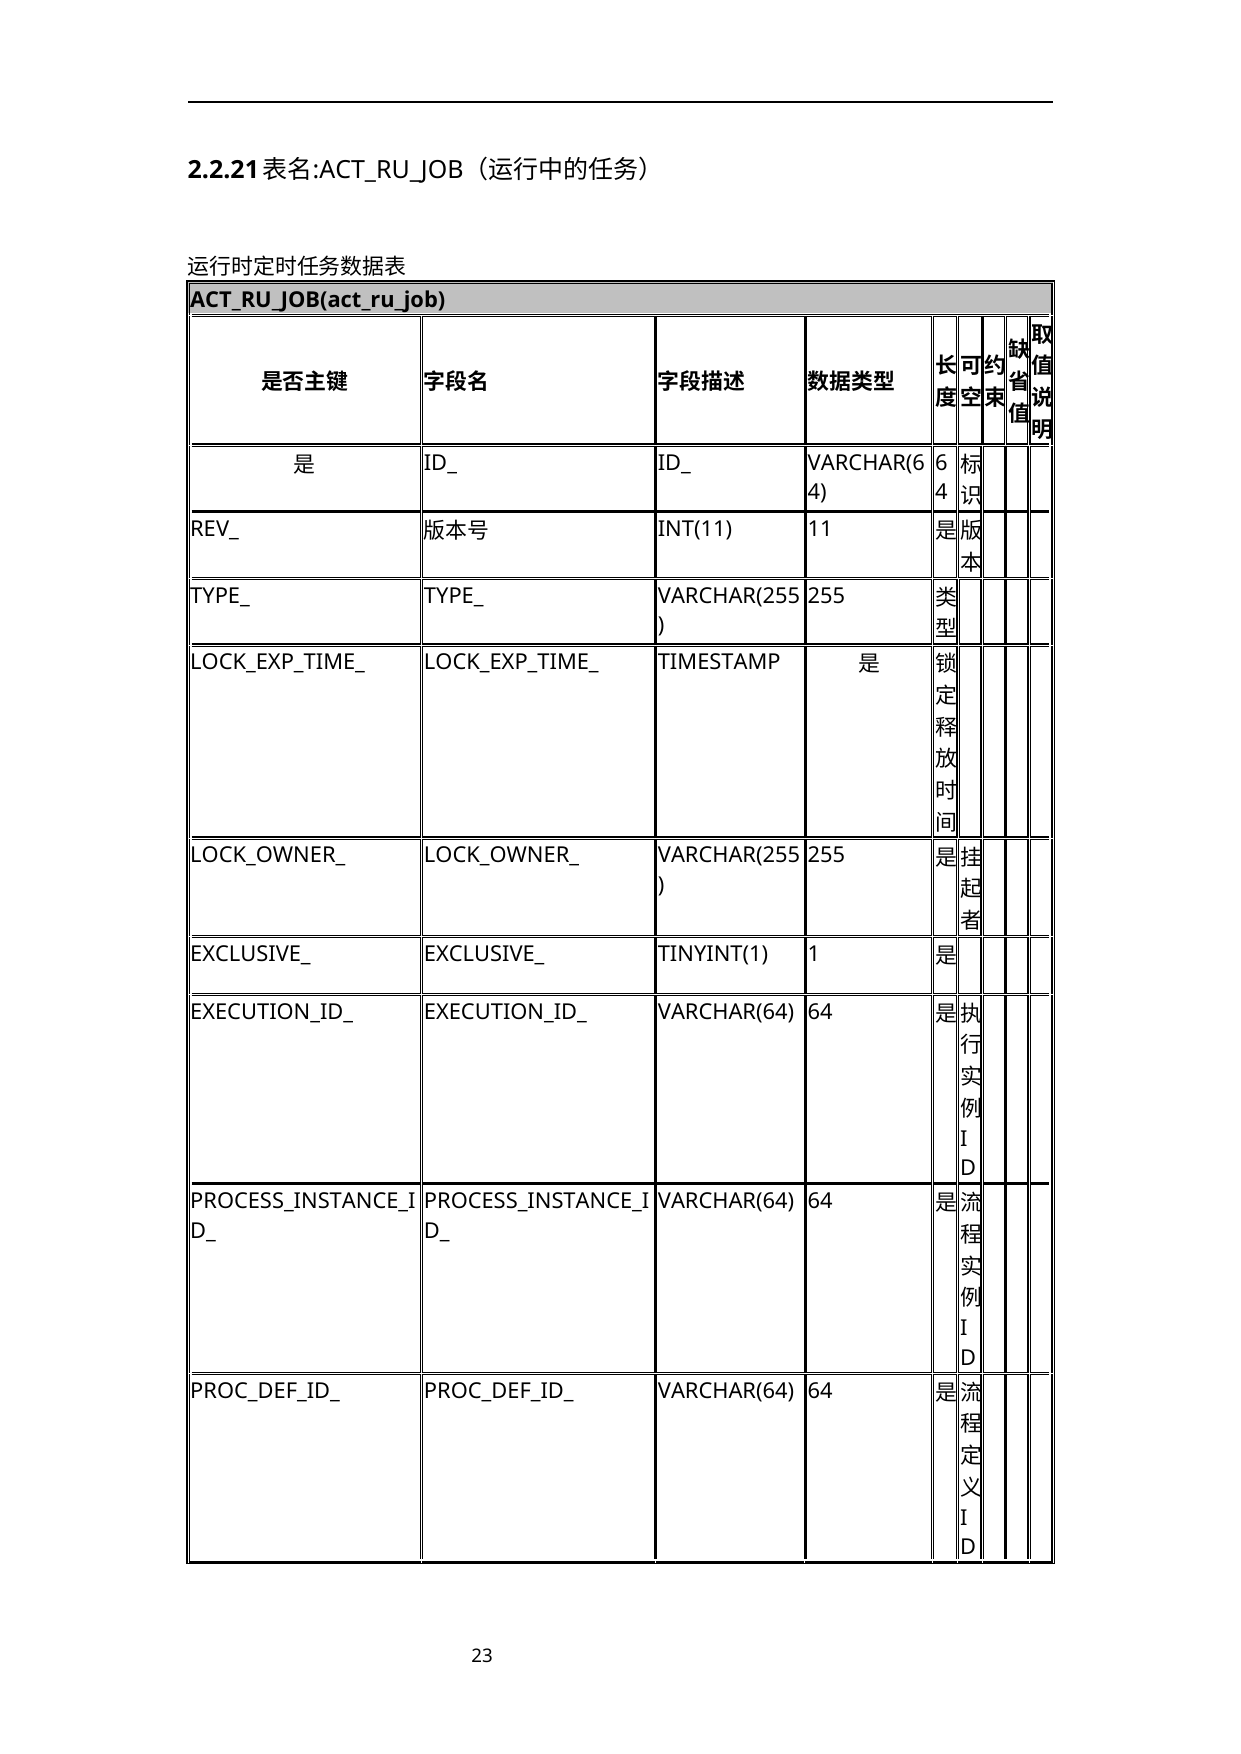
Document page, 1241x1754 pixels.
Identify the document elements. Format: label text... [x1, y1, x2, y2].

table_cell 64 [807, 996, 931, 1182]
table_cell 缺省值 [1007, 317, 1027, 443]
table_cell EXCLUSIVE_ [190, 935, 420, 993]
table_cell 64 [807, 1185, 931, 1372]
table_cell LOCK_EXP_TIME_ [190, 643, 420, 836]
subtitle 表名:ACT_RU_JOB（运行中的任务） [187, 150, 1053, 186]
table_cell LOCK_OWNER_ [190, 836, 420, 934]
table_cell VARCHAR(64) [657, 1185, 804, 1372]
table_cell LOCK_EXP_TIME_ [423, 647, 654, 836]
table_cell VARCHAR(255) [657, 840, 804, 934]
table_cell REV_ [190, 510, 420, 576]
table_cell PROCESS_INSTANCE_ID_ [423, 1185, 654, 1372]
table_cell 字段名 [423, 317, 654, 443]
table_cell [1031, 935, 1052, 993]
table_cell [984, 513, 1004, 576]
table_cell INT(11) [657, 513, 804, 576]
table_cell [1031, 510, 1051, 576]
text 运行时定时任务数据表 [187, 240, 1053, 280]
table_cell 是 [934, 996, 956, 1182]
table_cell 是 [933, 1375, 958, 1561]
table_cell [1007, 447, 1027, 510]
table_cell [1007, 938, 1027, 993]
table_cell 是 [934, 513, 956, 576]
table_cell 是 [807, 647, 931, 836]
table_cell 255 [807, 580, 931, 643]
table_cell 标识 [959, 447, 980, 510]
table_cell [1007, 840, 1027, 934]
table_cell [1007, 647, 1027, 836]
table_cell [1007, 1185, 1027, 1372]
table_cell VARCHAR(64) [807, 447, 931, 510]
table_cell [960, 580, 980, 643]
table_cell [1029, 993, 1053, 1182]
table_cell 64 [805, 1375, 933, 1561]
table_cell [1031, 576, 1052, 643]
table_cell TINYINT(1) [657, 938, 804, 993]
table_cell [1007, 580, 1027, 643]
table_cell [984, 840, 1004, 934]
table_cell [984, 447, 1004, 510]
table_cell ID_ [657, 447, 804, 510]
table_cell EXECUTION_ID_ [423, 996, 654, 1182]
table_cell 可空 [959, 317, 981, 443]
table_cell 版本 [959, 513, 980, 576]
table_cell [1031, 643, 1052, 836]
table_cell TIMESTAMP [657, 647, 804, 836]
table_cell [959, 938, 980, 993]
table_cell [1031, 443, 1052, 510]
table_cell [984, 938, 1004, 993]
table_cell [984, 996, 1004, 1182]
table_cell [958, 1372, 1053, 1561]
table_cell [1007, 996, 1027, 1182]
table_cell 是 [934, 938, 956, 993]
table_cell [984, 1185, 1004, 1372]
table_cell 字段描述 [657, 317, 804, 443]
table_cell 是 [934, 840, 956, 934]
table_cell TYPE_ [190, 576, 420, 643]
table_cell 类型 [934, 580, 956, 643]
table_cell 是 [190, 443, 420, 510]
table_cell 版本号 [423, 513, 654, 576]
table_cell 挂起者 [959, 840, 980, 934]
table_cell 1 [807, 938, 931, 993]
table_cell ID_ [423, 447, 654, 510]
table_cell 锁定释放时间 [934, 647, 956, 836]
table_cell 64 [934, 447, 956, 510]
table_cell PROCESS_INSTANCE_ID_ [190, 1182, 420, 1372]
table_cell PROC_DEF_ID_ [421, 1375, 655, 1561]
table_cell VARCHAR(255) [657, 580, 804, 643]
table_cell VARCHAR(64) [655, 1375, 805, 1561]
table_cell [1031, 1182, 1051, 1372]
table_cell 255 [807, 840, 931, 934]
table_cell 取值说明 [1031, 314, 1052, 443]
table_cell 数据类型 [807, 317, 931, 443]
table_cell 执行实例ID [959, 996, 980, 1182]
table_cell [984, 580, 1004, 643]
table_cell 约束 [984, 317, 1004, 443]
table_cell LOCK_OWNER_ [423, 840, 654, 934]
table_cell VARCHAR(64) [657, 996, 804, 1182]
table_cell [960, 647, 980, 836]
table_cell [1007, 513, 1027, 576]
table_cell [984, 647, 1004, 836]
table_cell 流程实例ID [959, 1185, 980, 1372]
table_cell EXCLUSIVE_ [423, 938, 654, 993]
table_cell 是 [934, 1185, 956, 1372]
table_cell TYPE_ [423, 580, 654, 643]
table_cell PROC_DEF_ID_ [188, 1372, 421, 1561]
table_header ACT_RU_JOB(act_ru_job) [190, 284, 1051, 313]
table_cell 11 [807, 513, 931, 576]
table_cell [1031, 836, 1052, 934]
table_cell 是否主键 [190, 314, 420, 443]
table_cell 长度 [934, 317, 956, 443]
table_cell EXECUTION_ID_ [188, 993, 421, 1182]
